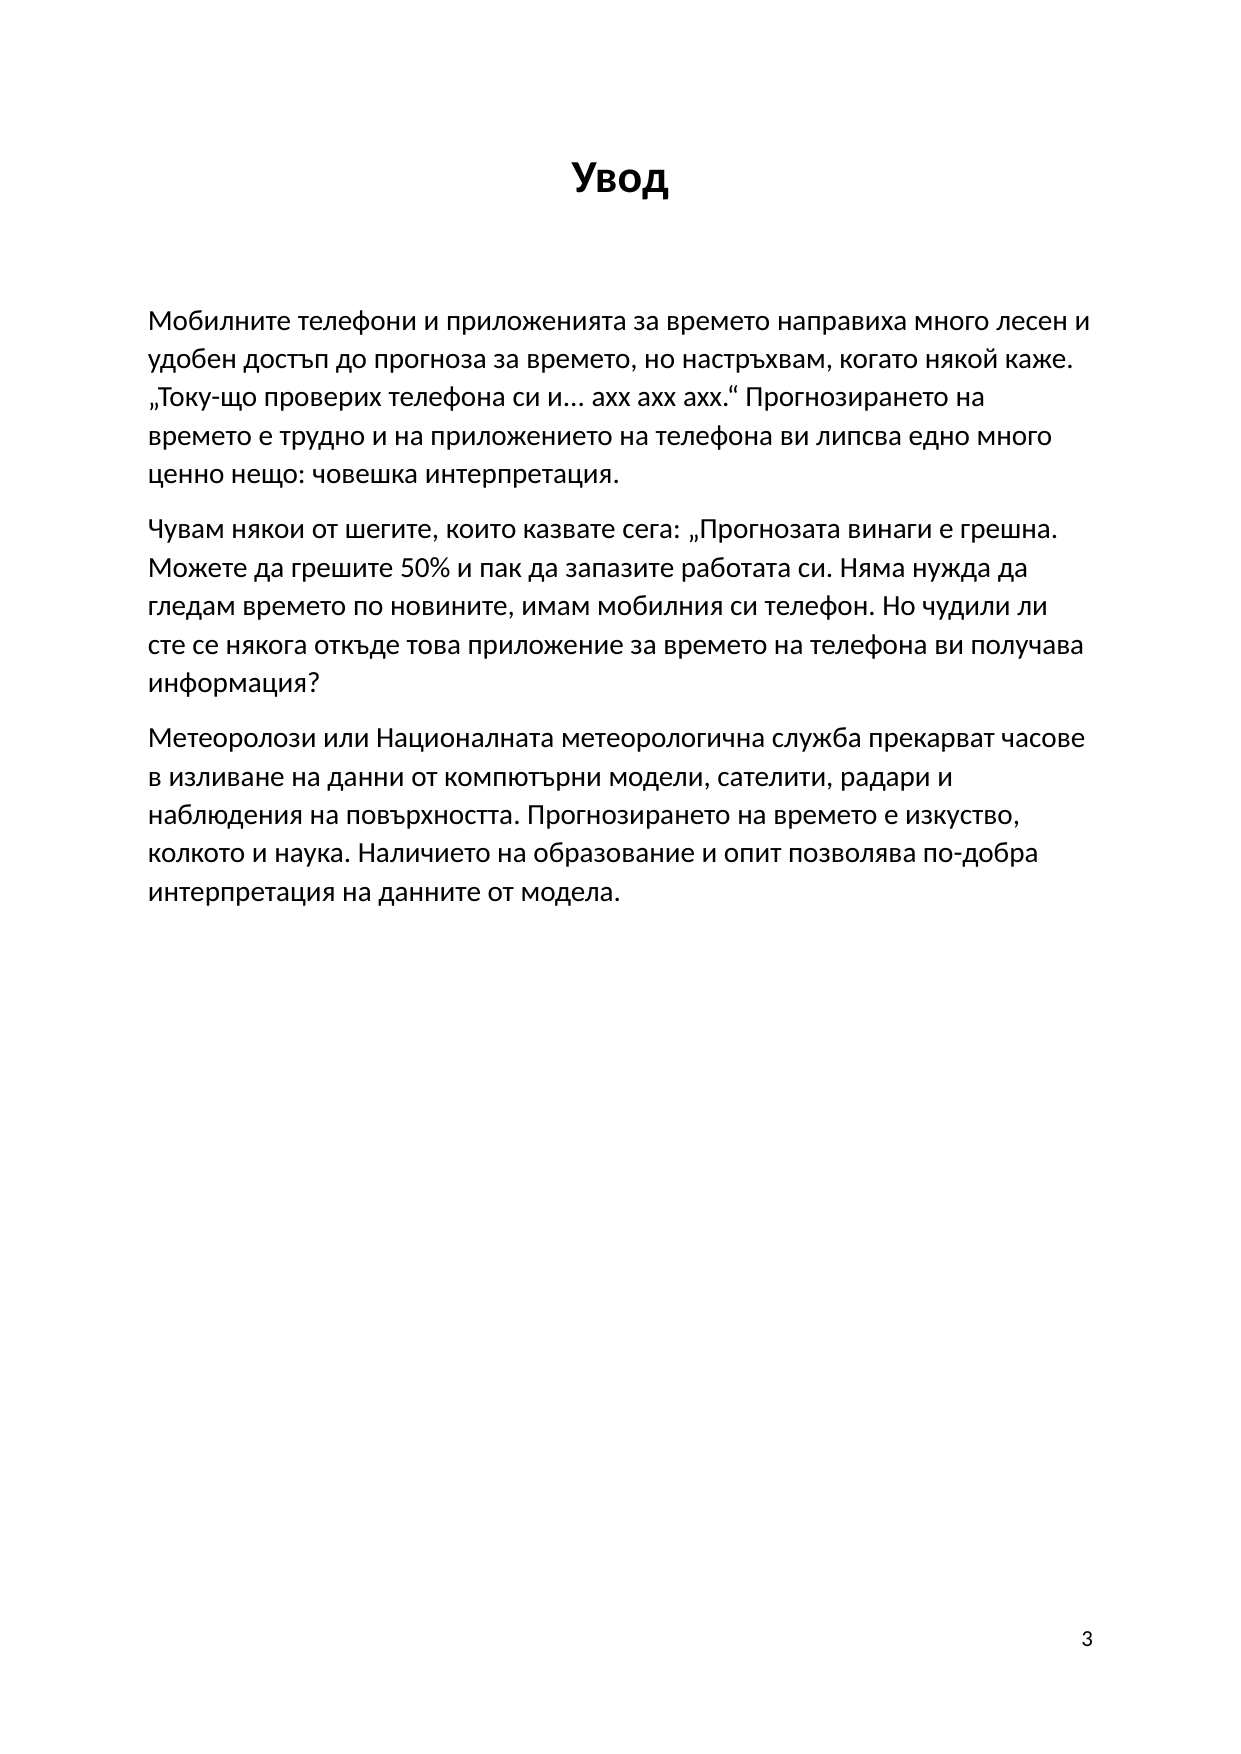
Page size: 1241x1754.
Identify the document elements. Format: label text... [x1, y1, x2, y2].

text Метеоролози или Националната метеорологична служба прекарват часове в изливане на данни от компютърни модели, сателити, радари и наблюдения на повърхността. Прогнозирането на времето е изкуство, колкото и наука. Наличието на образование и опит позволява по-добра интерпретация на данните от модела. [148, 719, 1093, 909]
text Чувам някои от шегите, които казвате сега: „Прогнозата винаги е грешна. Можете да грешите 50% и пак да запазите работата си. Няма нужда да гледам времето по новините, имам мобилния си телефон. Но чудили ли сте се някога откъде това приложение за времето на телефона ви получава информация? [148, 510, 1093, 700]
text Увод [148, 148, 1093, 203]
text Мобилните телефони и приложенията за времето направиха много лесен и удобен достъп до прогноза за времето, но настръхвам, когато някой каже. „Току-що проверих телефона си и... ахх ахх ахх.“ Прогнозирането на времето е трудно и на приложението на телефона ви липсва едно много ценно нещо: човешка интерпретация. [148, 302, 1093, 491]
